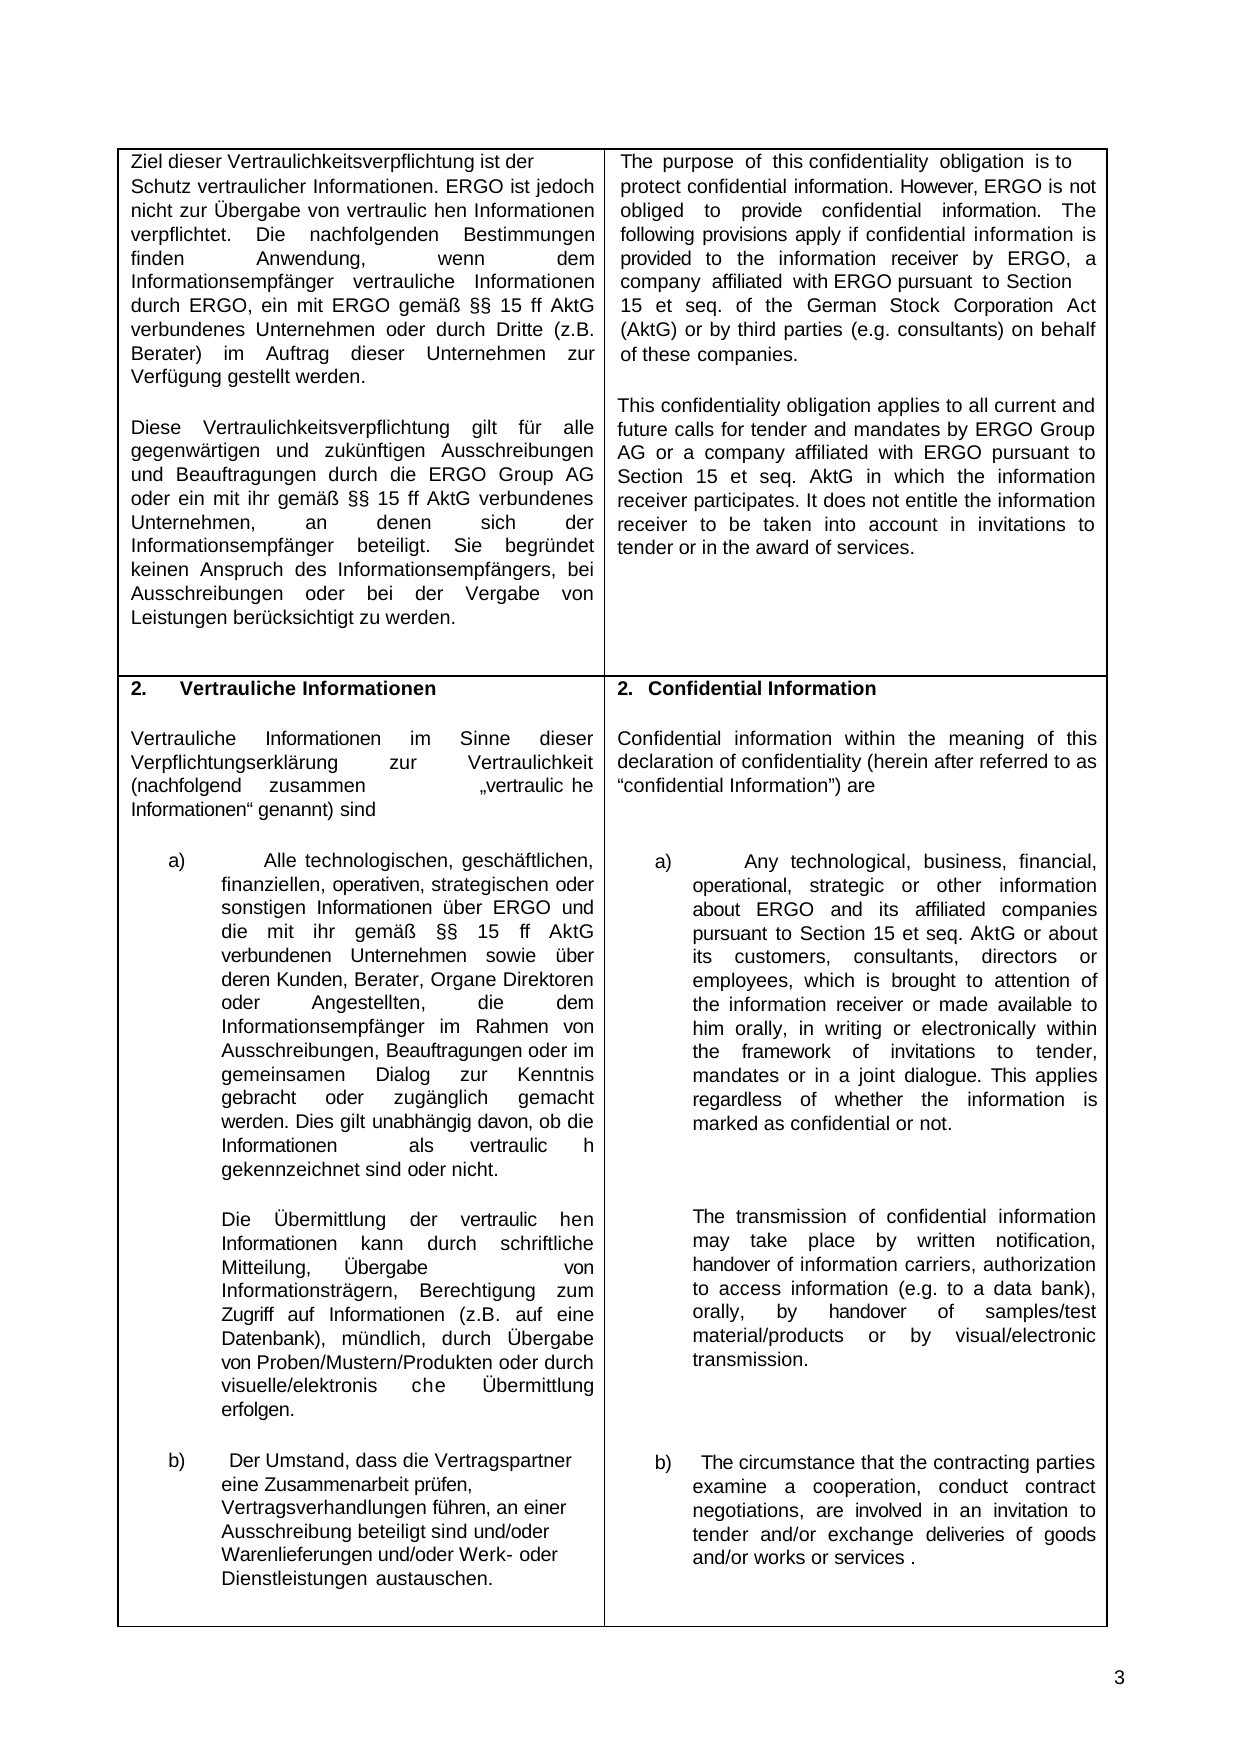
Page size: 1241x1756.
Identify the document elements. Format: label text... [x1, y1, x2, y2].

table_cell 2. Confidential Information Confidential information within the meaning of this declaration of confidentiality (herein after referred to as “confidential Information”) are a) Any technological, business, financial, operational, strategic or other information about ERGO and its affiliated companies pursuant to Section 15 et seq. AktG or about its customers, consultants, directors or employees, which is brought to attention of the information receiver or made available to him orally, in writing or electronically within the framework of invitations to tender, mandates or in a joint dialogue. This applies regardless of whether the information is marked as confidential or not. The transmission of confidential information may take place by written notification, handover of information carriers, authorization to access information (e.g. to a data bank), orally, by handover of samples/test material/products or by visual/electronic transmission. b) The circumstance that the contracting parties examine a cooperation, conduct contract negotiations, are involved in an invitation to tender and/or exchange deliveries of goods and/or works or services . [605, 677, 1106, 1626]
table_header Ziel dieser Vertraulichkeitsverpflichtung ist der Schutz vertraulicher Informationen. ERGO ist jedoch nicht zur Übergabe von vertraulic hen Informationen verpflichtet. Die nachfolgenden Bestimmungen finden Anwendung, wenn dem Informationsempfänger vertrauliche Informationen durch ERGO, ein mit ERGO gemäß §§ 15 ff AktG verbundenes Unternehmen oder durch Dritte (z.B. Berater) im Auftrag dieser Unternehmen zur Verfügung gestellt werden. Diese Vertraulichkeitsverpflichtung gilt für alle gegenwärtigen und zukünftigen Ausschreibungen und Beauftragungen durch die ERGO Group AG oder ein mit ihr gemäß §§ 15 ff AktG verbundenes Unternehmen, an denen sich der Informationsempfänger beteiligt. Sie begründet keinen Anspruch des Informationsempfängers, bei Ausschreibungen oder bei der Vergabe von Leistungen berücksichtigt zu werden. [119, 150, 604, 675]
table_header The purpose of this confidentiality obligation is to protect confidential information. However, ERGO is not obliged to provide confidential information. The following provisions apply if confidential information is provided to the information receiver by ERGO, a company affiliated with ERGO pursuant to Section 15 et seq. of the German Stock Corporation Act (AktG) or by third parties (e.g. consultants) on behalf of these companies. This confidentiality obligation applies to all current and future calls for tender and mandates by ERGO Group AG or a company affiliated with ERGO pursuant to Section 15 et seq. AktG in which the information receiver participates. It does not entitle the information receiver to be taken into account in invitations to tender or in the award of services. [605, 150, 1106, 675]
table_cell 2. Vertrauliche Informationen Vertrauliche Informationen im Sinne dieser Verpflichtungserklärung zur Vertraulichkeit (nachfolgend zusammen „vertraulic he Informationen“ genannt) sind a) Alle technologischen, geschäftlichen, finanziellen, operativen, strategischen oder sonstigen Informationen über ERGO und die mit ihr gemäß §§ 15 ff AktG verbundenen Unternehmen sowie über deren Kunden, Berater, Organe Direktoren oder Angestellten, die dem Informationsempfänger im Rahmen von Ausschreibungen, Beauftragungen oder im gemeinsamen Dialog zur Kenntnis gebracht oder zugänglich gemacht werden. Dies gilt unabhängig davon, ob die Informationen als vertraulic h gekennzeichnet sind oder nicht. Die Übermittlung der vertraulic hen Informationen kann durch schriftliche Mitteilung, Übergabe von Informationsträgern, Berechtigung zum Zugriff auf Informationen (z.B. auf eine Datenbank), mündlich, durch Übergabe von Proben/Mustern/Produkten oder durch visuelle/elektronis che Übermittlung erfolgen. b) Der Umstand, dass die Vertragspartner eine Zusammenarbeit prüfen, Vertragsverhandlungen führen, an einer Ausschreibung beteiligt sind und/oder Warenlieferungen und/oder Werk- oder Dienstleistungen austauschen. [119, 677, 604, 1626]
